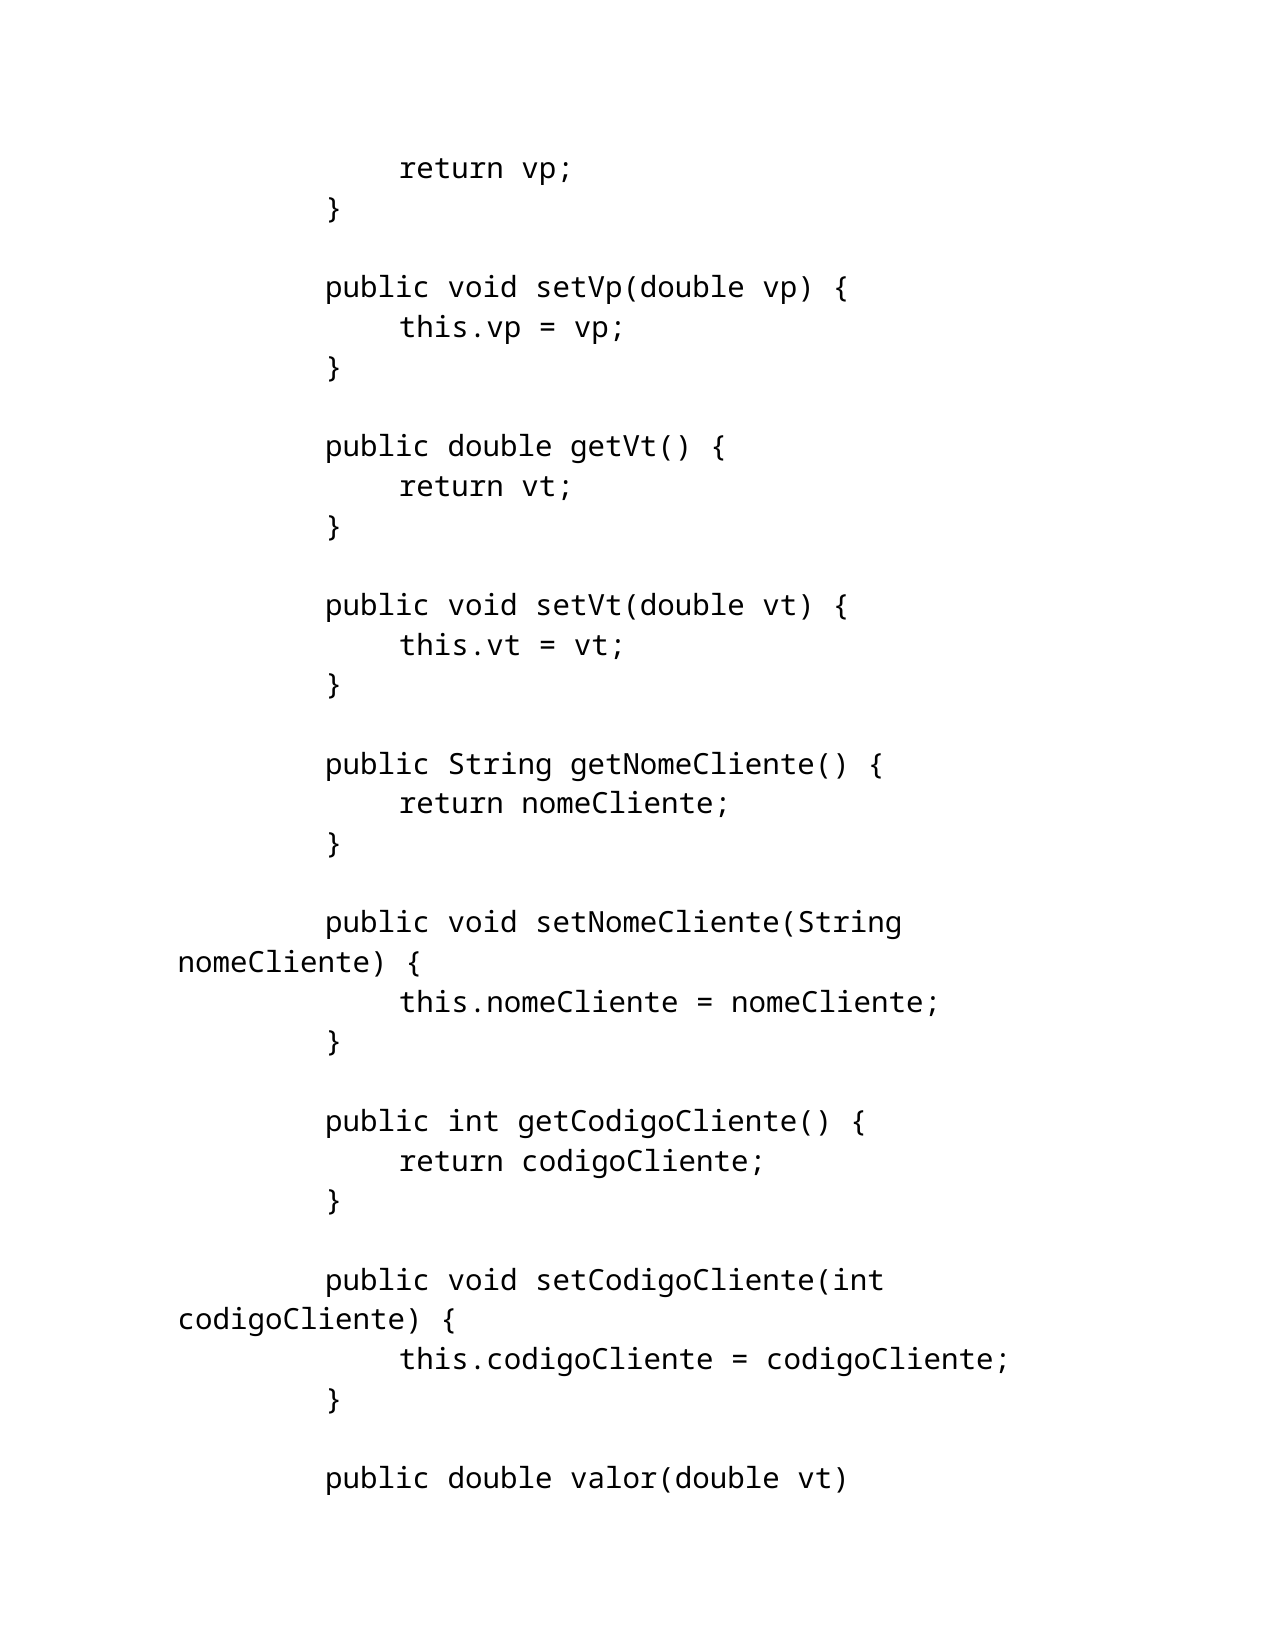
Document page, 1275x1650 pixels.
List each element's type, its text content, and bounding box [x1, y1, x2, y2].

text public String getNomeCliente() { [177, 743, 1098, 783]
text } [177, 346, 1098, 386]
text } [177, 663, 1098, 703]
text } [177, 822, 1098, 862]
text return vp; [177, 148, 1098, 187]
text public double getVt() { [177, 425, 1098, 465]
text public void setVt(double vt) { [177, 584, 1098, 624]
text this.codigoCliente = codigoCliente; [177, 1338, 1098, 1378]
text } [177, 1378, 1098, 1418]
text } [177, 187, 1098, 227]
text this.vp = vp; [177, 306, 1098, 346]
text public double valor(double vt) [177, 1457, 1098, 1497]
text public void setVp(double vp) { [177, 267, 1098, 306]
text } [177, 505, 1098, 544]
text public int getCodigoCliente() { [177, 1100, 1098, 1140]
text public void setNomeCliente(String nomeCliente) { [177, 902, 1098, 981]
text } [177, 1179, 1098, 1219]
text public void setCodigoCliente(int codigoCliente) { [177, 1259, 1098, 1338]
text return codigoCliente; [177, 1140, 1098, 1179]
text this.nomeCliente = nomeCliente; [177, 981, 1098, 1021]
text return vt; [177, 465, 1098, 505]
text this.vt = vt; [177, 624, 1098, 663]
text return nomeCliente; [177, 783, 1098, 822]
text } [177, 1021, 1098, 1060]
